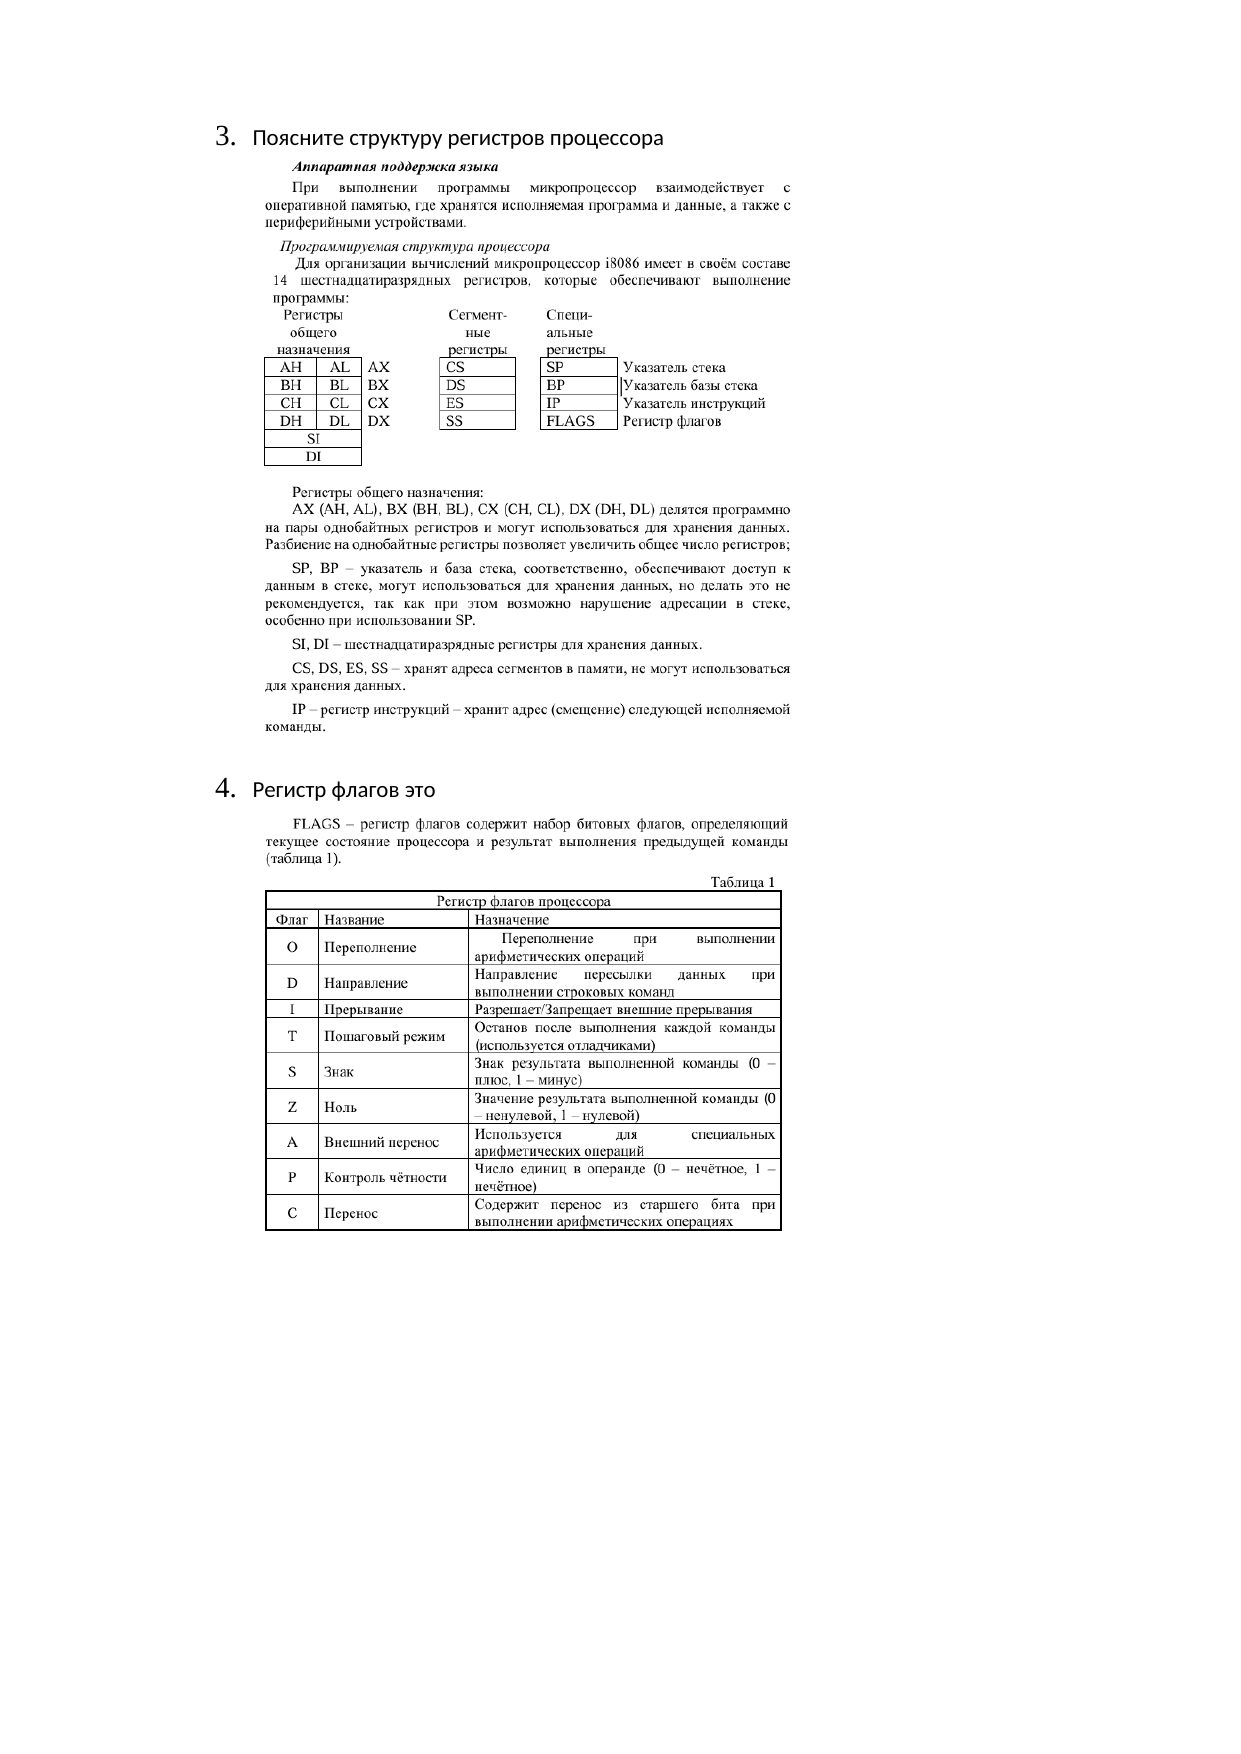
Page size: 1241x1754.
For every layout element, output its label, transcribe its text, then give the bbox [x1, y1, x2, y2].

picture [252, 805, 799, 1236]
picture [252, 153, 816, 768]
